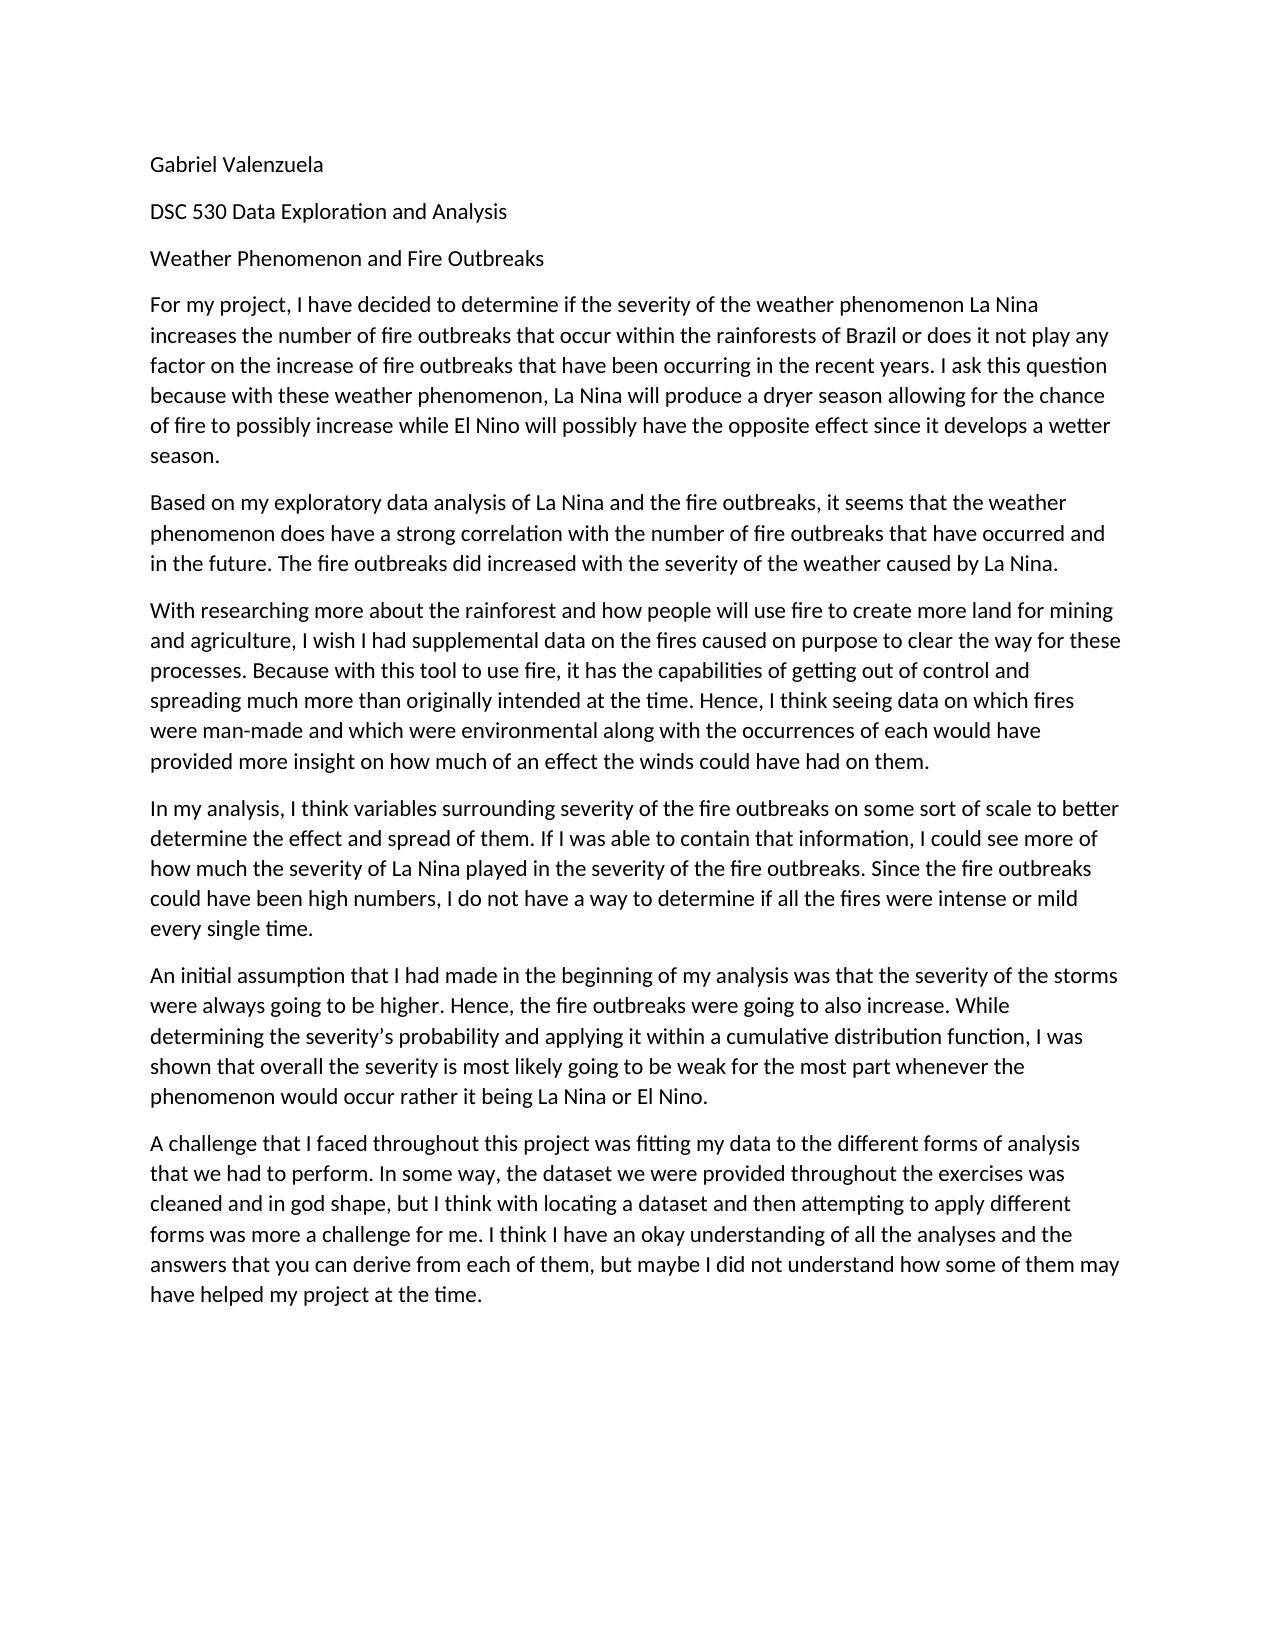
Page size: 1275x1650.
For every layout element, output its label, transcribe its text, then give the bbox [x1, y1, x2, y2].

text For my project, I have decided to determine if the severity of the weather phenomenon La Nina increases the number of fire outbreaks that occur within the rainforests of Brazil or does it not play any factor on the increase of fire outbreaks that have been occurring in the recent years. I ask this question because with these weather phenomenon, La Nina will produce a dryer season allowing for the chance of fire to possibly increase while El Nino will possibly have the opposite effect since it develops a wetter season. [150, 291, 1125, 470]
text A challenge that I faced throughout this project was fitting my data to the different forms of analysis that we had to perform. In some way, the dataset we were provided throughout the exercises was cleaned and in god shape, but I think with locating a dataset and then attempting to apply different forms was more a challenge for me. I think I have an okay understanding of all the analyses and the answers that you can derive from each of them, but maybe I did not understand how some of them may have helped my project at the time. [150, 1129, 1125, 1308]
text With researching more about the rainforest and how people will use fire to create more land for mining and agriculture, I wish I had supplemental data on the fires caused on purpose to clear the way for these processes. Because with this tool to use fire, it has the capabilities of getting out of control and spreading much more than originally intended at the time. Hence, I think seeing data on which fires were man-made and which were environmental along with the occurrences of each would have provided more insight on how much of an effect the winds could have had on them. [150, 596, 1125, 775]
text Based on my exploratory data analysis of La Nina and the fire outbreaks, it seems that the weather phenomenon does have a strong correlation with the number of fire outbreaks that have occurred and in the future. The fire outbreaks did increased with the severity of the weather caused by La Nina. [150, 488, 1125, 577]
text In my analysis, I think variables surrounding severity of the fire outbreaks on some sort of scale to better determine the effect and spread of them. If I was able to contain that information, I could see more of how much the severity of La Nina played in the severity of the fire outbreaks. Since the fire outbreaks could have been high numbers, I do not have a way to determine if all the fires were intense or mild every single time. [150, 794, 1125, 943]
text DSC 530 Data Exploration and Analysis [150, 197, 1125, 225]
text An initial assumption that I had made in the beginning of my analysis was that the severity of the storms were always going to be higher. Hence, the fire outbreaks were going to also increase. While determining the severity’s probability and applying it within a cumulative distribution function, I was shown that overall the severity is most likely going to be weak for the most part whenever the phenomenon would occur rather it being La Nina or El Nino. [150, 961, 1125, 1110]
text Gabriel Valenzuela [150, 150, 1125, 178]
text Weather Phenomenon and Fire Outbreaks [150, 244, 1125, 272]
